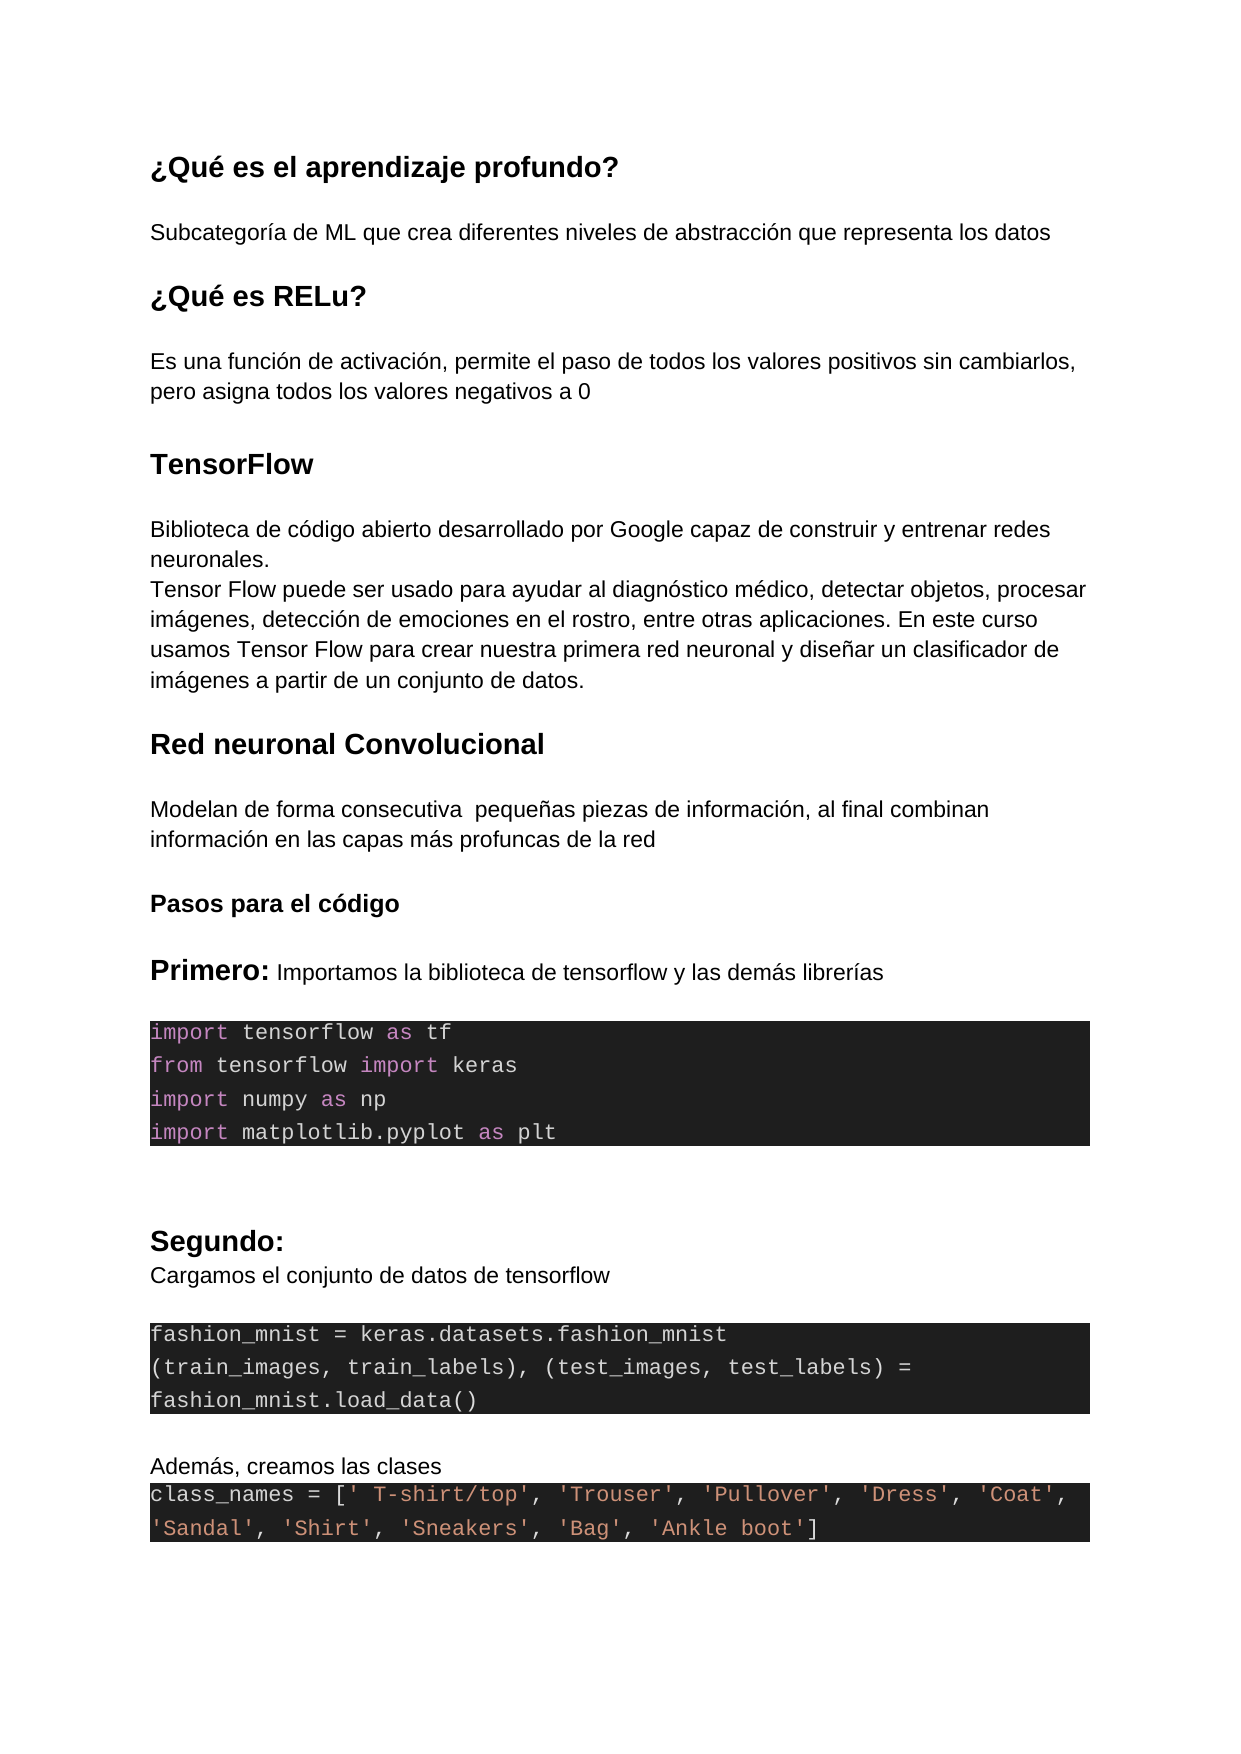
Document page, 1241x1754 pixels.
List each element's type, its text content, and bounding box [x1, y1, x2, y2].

text Primero: Importamos la biblioteca de tensorflow y las demás librerías [150, 952, 1090, 986]
text import matplotlib.pyplot as plt [150, 1122, 1090, 1146]
text class_names = [' T-shirt/top', 'Trouser', 'Pullover', 'Dress', 'Coat', 'Sandal', 'Shirt', 'Sneakers', 'Bag', 'Ankle boot'] [150, 1483, 1090, 1542]
text Es una función de activación, permite el paso de todos los valores positivos sin cambiarlos, pero asigna todos los valores negativos a 0 [150, 348, 1090, 404]
text Pasos para el código [150, 889, 1090, 918]
text Segundo: [150, 1224, 1090, 1257]
text import tensorflow as tf [150, 1021, 1090, 1046]
text Modelan de forma consecutiva pequeñas piezas de información, al final combinan información en las capas más profuncas de la red [150, 796, 1090, 852]
text import numpy as np [150, 1088, 1090, 1113]
text Cargamos el conjunto de datos de tensorflow [150, 1262, 1090, 1289]
text TensorFlow [150, 447, 1090, 480]
text Además, creamos las clases [150, 1453, 1090, 1479]
text (train_images, train_labels), (test_images, test_labels) = fashion_mnist.load_data() [150, 1356, 1090, 1414]
text from tensorflow import keras [150, 1055, 1090, 1079]
text Red neuronal Convolucional [150, 727, 1090, 761]
text Biblioteca de código abierto desarrollado por Google capaz de construir y entrenar redes neuronales. [150, 516, 1090, 572]
text ¿Qué es el aprendizaje profundo? [150, 150, 1090, 183]
text Subcategoría de ML que crea diferentes niveles de abstracción que representa los datos [150, 219, 1090, 245]
text ¿Qué es RELu? [150, 279, 1090, 313]
text Tensor Flow puede ser usado para ayudar al diagnóstico médico, detectar objetos, procesar imágenes, detección de emociones en el rostro, entre otras aplicaciones. En este curso usamos Tensor Flow para crear nuestra primera red neuronal y diseñar un clasificador de imágenes a partir de un conjunto de datos. [150, 576, 1090, 693]
text fashion_mnist = keras.datasets.fashion_mnist [150, 1323, 1090, 1347]
